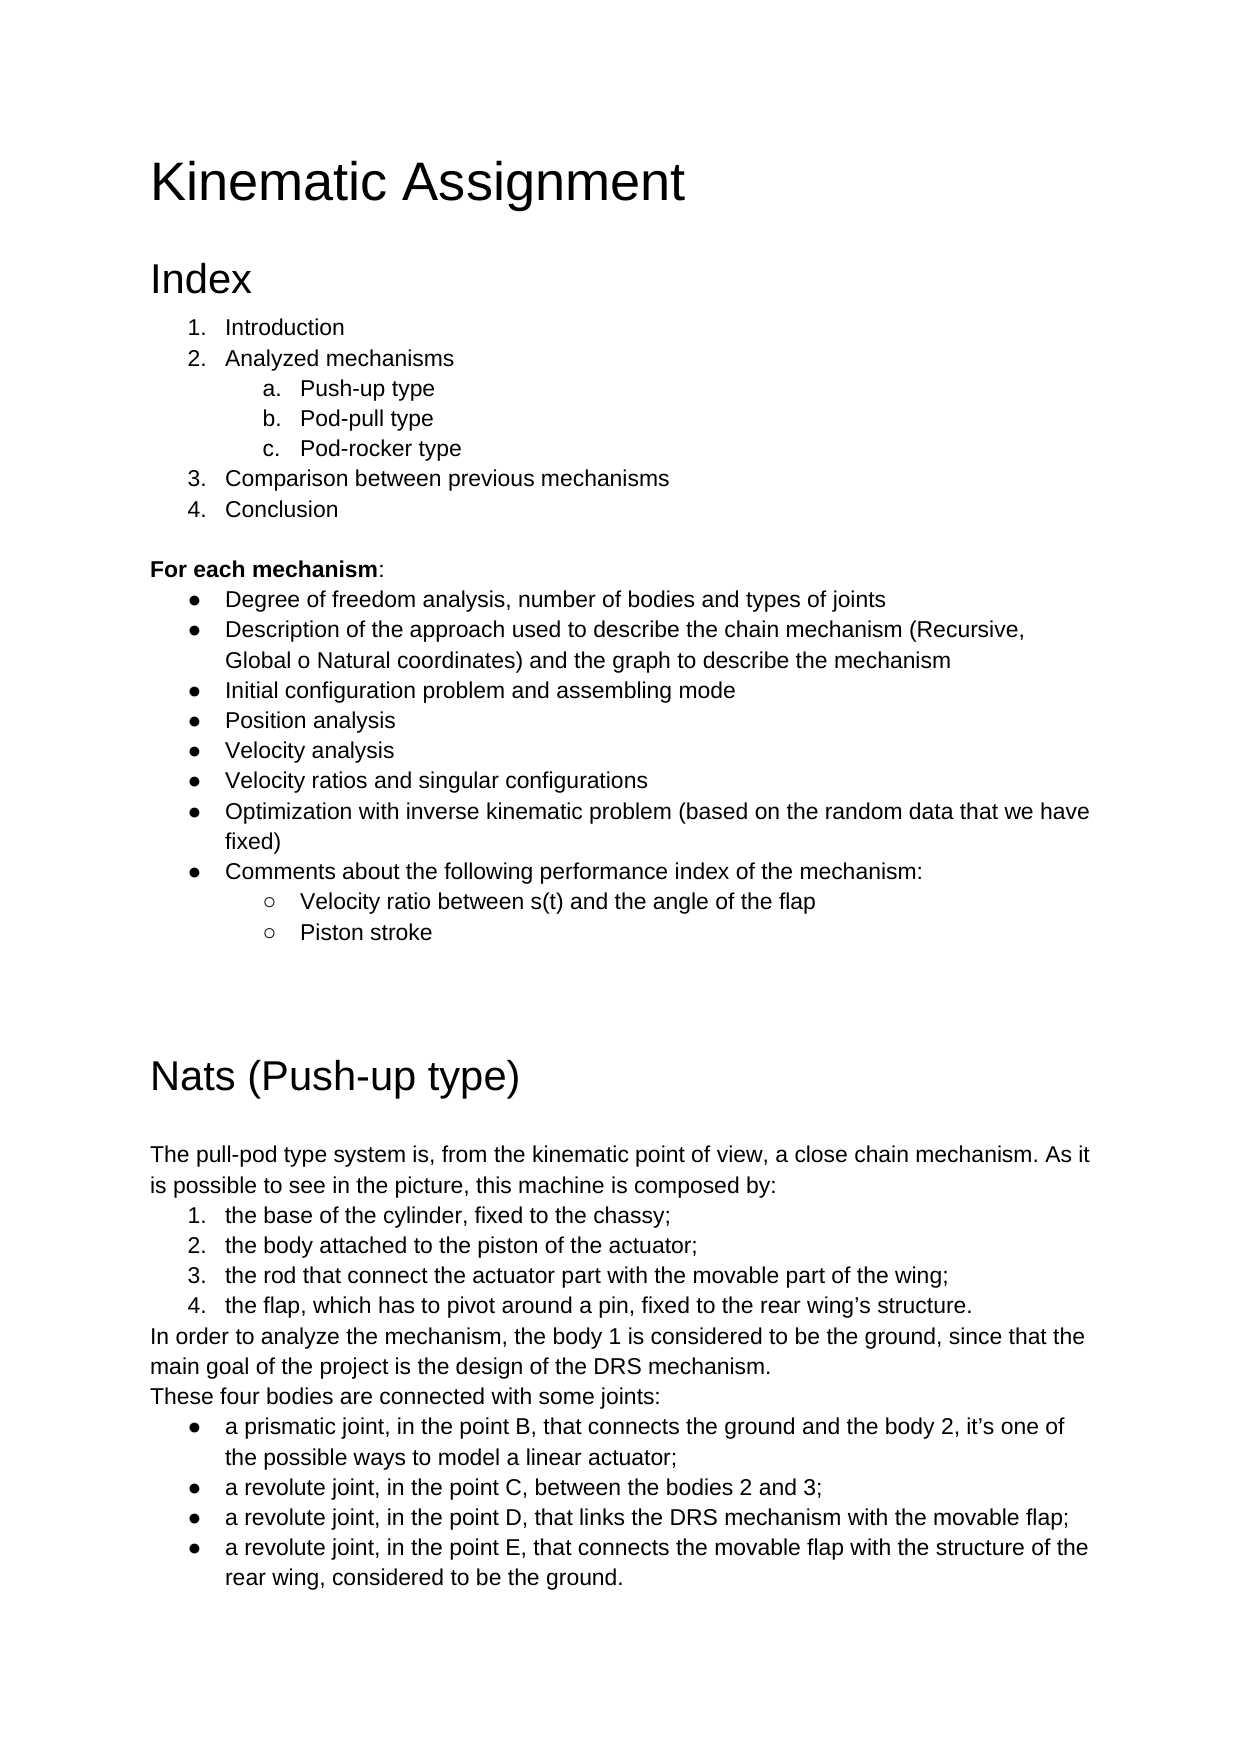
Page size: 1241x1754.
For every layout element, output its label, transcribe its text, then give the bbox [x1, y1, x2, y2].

text The pull-pod type system is, from the kinematic point of view, a close chain mechanism. As it is possible to see in the picture, this machine is composed by: [150, 1141, 1090, 1198]
list a revolute joint, in the point C, between the bodies 2 and 3; [187, 1474, 1090, 1500]
list Optimization with inverse kinematic problem (based on the random data that we have fixed) [187, 798, 1090, 854]
text In order to analyze the mechanism, the body 1 is considered to be the ground, since that the main goal of the project is the design of the DRS mechanism. [150, 1323, 1090, 1379]
list a revolute joint, in the point E, that connects the movable flap with the structure of the rear wing, considered to be the ground. [187, 1534, 1090, 1591]
list Push-up type [262, 375, 1090, 401]
list Analyzed mechanisms [187, 344, 1090, 371]
list Pod-pull type [262, 405, 1090, 431]
list Degree of freedom analysis, number of bodies and types of joints [187, 586, 1090, 613]
list Velocity analysis [187, 737, 1090, 764]
subtitle Index [150, 254, 1090, 302]
list Velocity ratio between s(t) and the angle of the flap [262, 888, 1090, 915]
list Pod-rocker type [262, 435, 1090, 462]
list the flap, which has to pivot around a pin, fixed to the rear wing’s structure. [187, 1292, 1090, 1319]
list a prismatic joint, in the point B, that connects the ground and the body 2, it’s one of the possible ways to model a linear actuator; [187, 1413, 1090, 1470]
list Conclusion [187, 496, 1090, 522]
list Initial configuration problem and assembling mode [187, 677, 1090, 703]
list Introduction [187, 314, 1090, 341]
list Piston stroke [262, 918, 1090, 945]
list Description of the approach used to describe the chain mechanism (Recursive, Global o Natural coordinates) and the graph to describe the mechanism [187, 616, 1090, 673]
list Position analysis [187, 707, 1090, 733]
list the base of the cylinder, fixed to the chassy; [187, 1202, 1090, 1228]
list Comments about the following performance index of the mechanism: [187, 858, 1090, 884]
subtitle Nats (Push-up type) [150, 1051, 1090, 1099]
list Velocity ratios and singular configurations [187, 767, 1090, 794]
title Kinematic Assignment [150, 150, 1090, 212]
list a revolute joint, in the point D, that links the DRS mechanism with the movable flap; [187, 1504, 1090, 1530]
list the rod that connect the actuator part with the movable part of the wing; [187, 1262, 1090, 1289]
text These four bodies are connected with some joints: [150, 1383, 1090, 1409]
list Comparison between previous mechanisms [187, 465, 1090, 492]
list the body attached to the piston of the actuator; [187, 1232, 1090, 1258]
text For each mechanism: [150, 556, 1090, 582]
